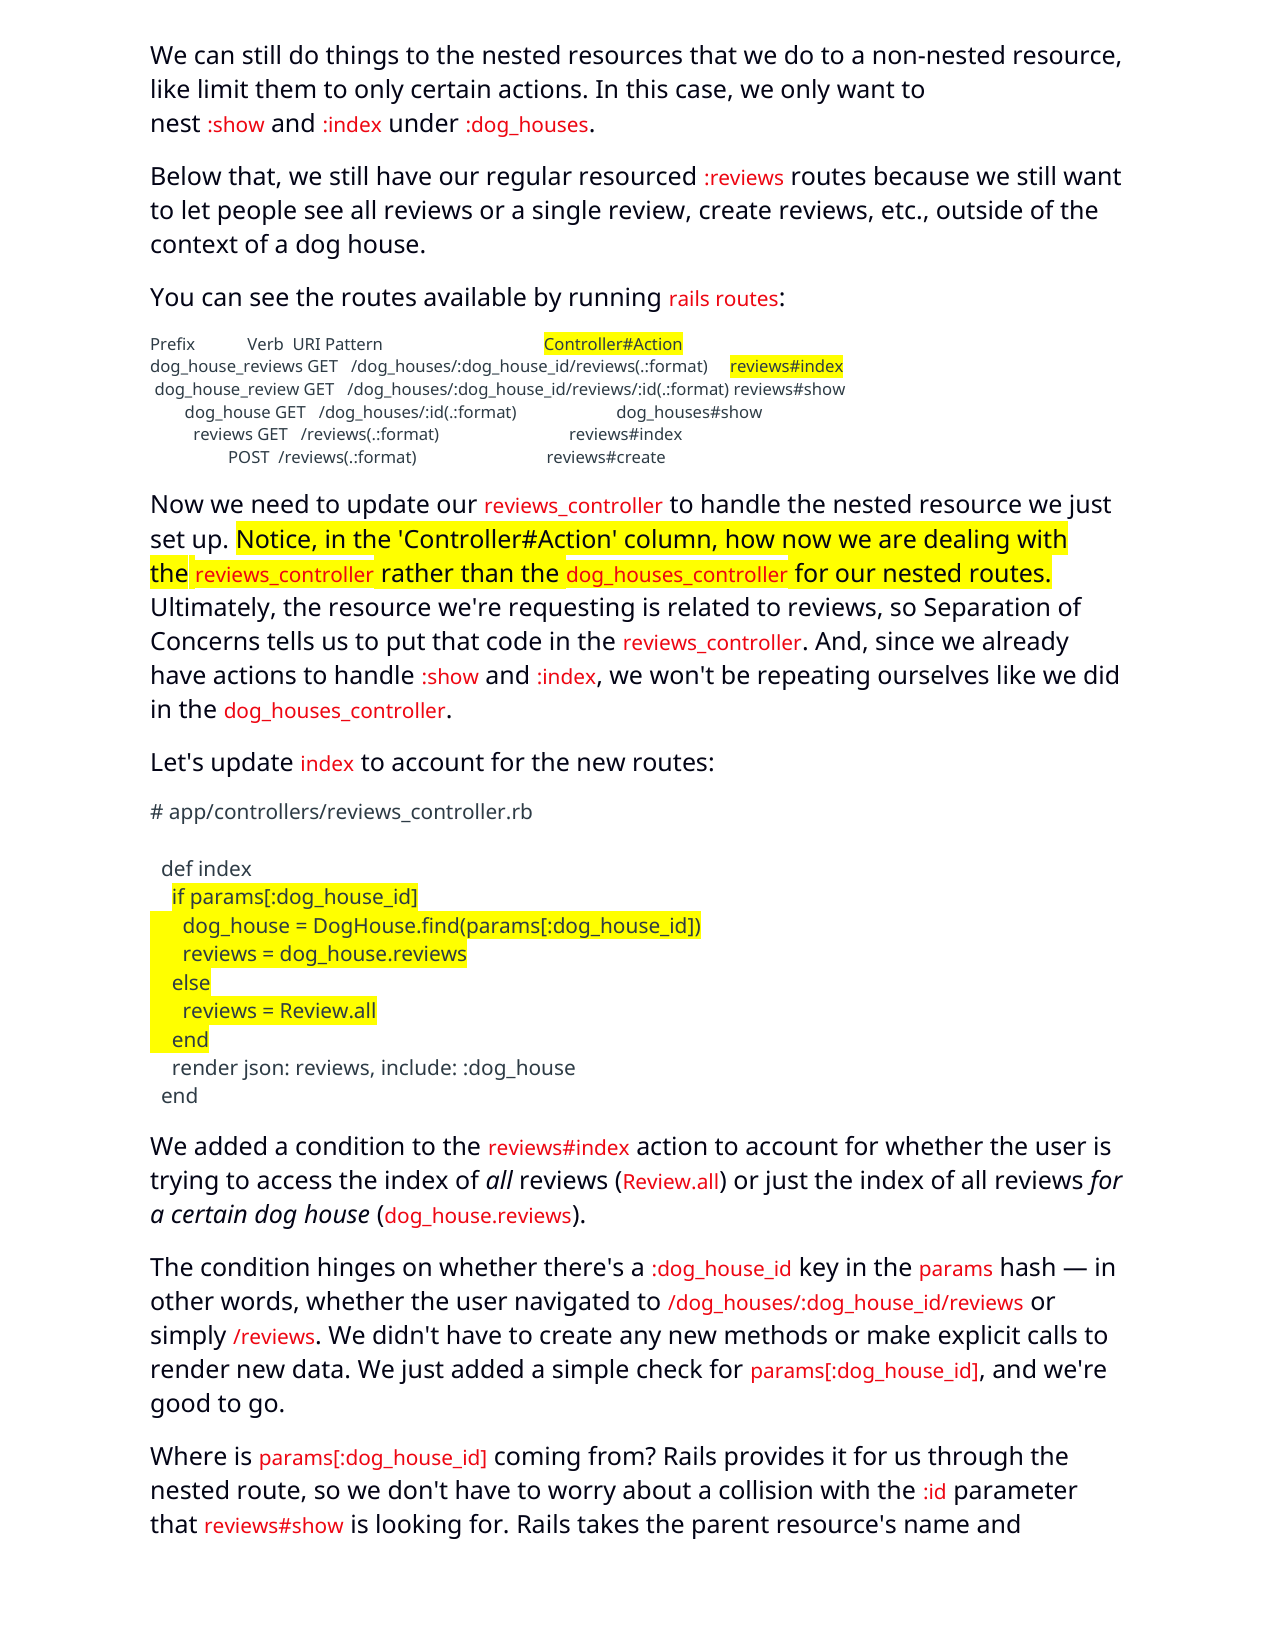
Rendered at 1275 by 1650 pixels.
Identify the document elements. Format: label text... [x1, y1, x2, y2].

text We added a condition to the reviews#index action to account for whether the user is trying to access the index of all reviews (Review.all) or just the index of all reviews for a certain dog house (dog_house.reviews). [150, 1129, 1125, 1231]
text # app/controllers/reviews_controller.rb def index if params[:dog_house_id] dog_house = DogHouse.find(params[:dog_house_id]) reviews = dog_house.reviews else reviews = Review.all end render json: reviews, include: :dog_house end [150, 797, 1125, 1110]
text Below that, we still have our regular resourced :reviews routes because we still want to let people see all reviews or a single review, create reviews, etc., outside of the context of a dog house. [150, 158, 1125, 261]
text Prefix Verb URI Pattern Controller#Action dog_house_reviews GET /dog_houses/:dog_house_id/reviews(.:format) reviews#index dog_house_review GET /dog_houses/:dog_house_id/reviews/:id(.:format) reviews#show dog_house GET /dog_houses/:id(.:format) dog_houses#show reviews GET /reviews(.:format) reviews#index POST /reviews(.:format) reviews#create [150, 332, 1125, 468]
text Let's update index to account for the new routes: [150, 744, 1125, 778]
text The condition hinges on whether there's a :dog_house_id key in the params hash — in other words, whether the user navigated to /dog_houses/:dog_house_id/reviews or simply /reviews. We didn't have to create any new methods or make explicit calls to render new data. We just added a simple check for params[:dog_house_id], and we're good to go. [150, 1250, 1125, 1420]
text You can see the routes available by running rails routes: [150, 279, 1125, 313]
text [150, 1439, 1125, 1541]
text We can still do things to the nested resources that we do to a non-nested resource, like limit them to only certain actions. In this case, we only want to nest :show and :index under :dog_houses. [150, 37, 1125, 140]
text Now we need to update our reviews_controller to handle the nested resource we just set up. Notice, in the 'Controller#Action' column, how now we are dealing with the reviews_controller rather than the dog_houses_controller for our nested routes. Ultimately, the resource we're requesting is related to reviews, so Separation of Concerns tells us to put that code in the reviews_controller. And, since we already have actions to handle :show and :index, we won't be repeating ourselves like we did in the dog_houses_controller. [150, 487, 1125, 726]
